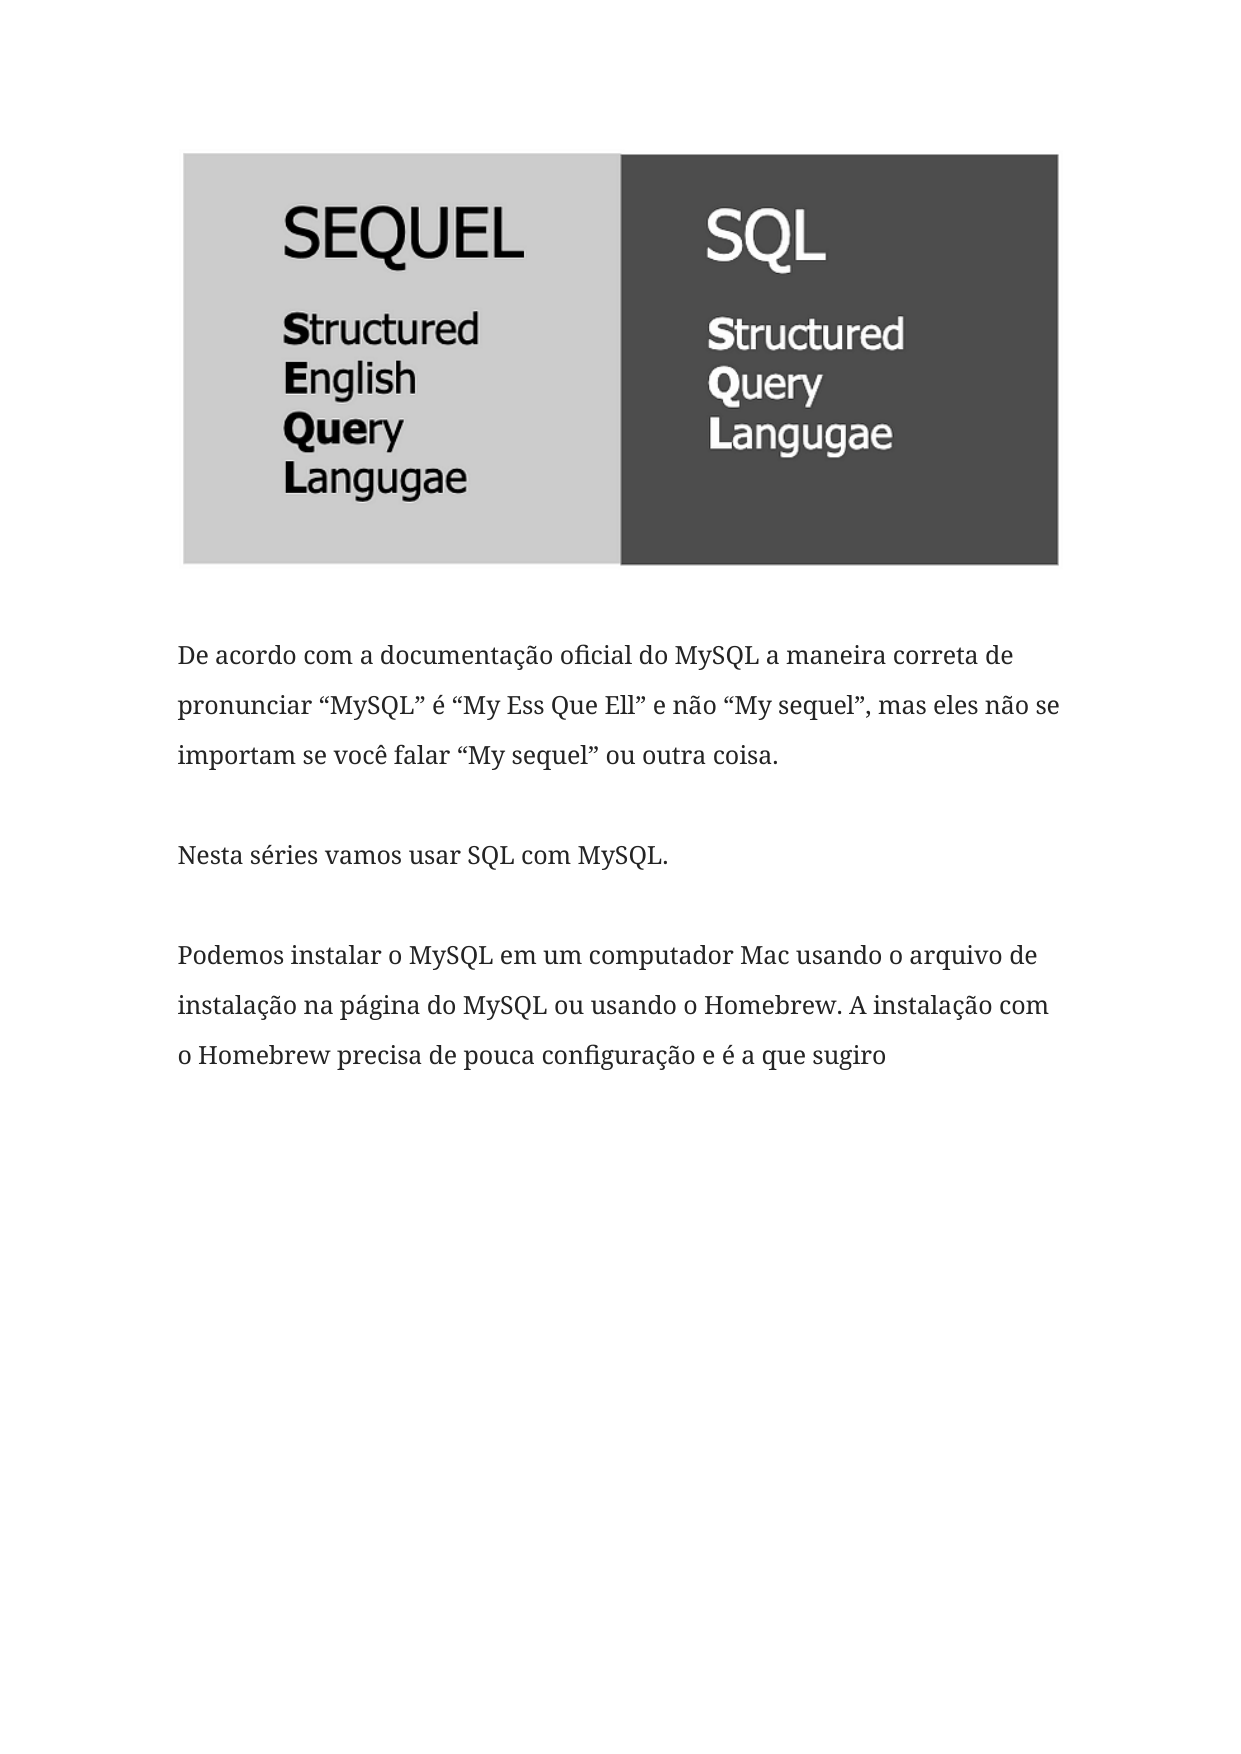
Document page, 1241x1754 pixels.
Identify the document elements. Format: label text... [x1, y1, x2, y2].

text De acordo com a documentação oficial do MySQL a maneira correta de pronunciar “MySQL” é “My Ess Que Ell” e não “My sequel”, mas eles não se importam se você falar “My sequel” ou outra coisa. [177, 622, 1063, 772]
text Podemos instalar o MySQL em um computador Mac usando o arquivo de instalação na página do MySQL ou usando o Homebrew. A instalação com o Homebrew precisa de pouca configuração e é a que sugiro [177, 922, 1063, 1072]
text Nesta séries vamos usar SQL com MySQL. [177, 822, 1063, 872]
picture [177, 147, 1063, 572]
